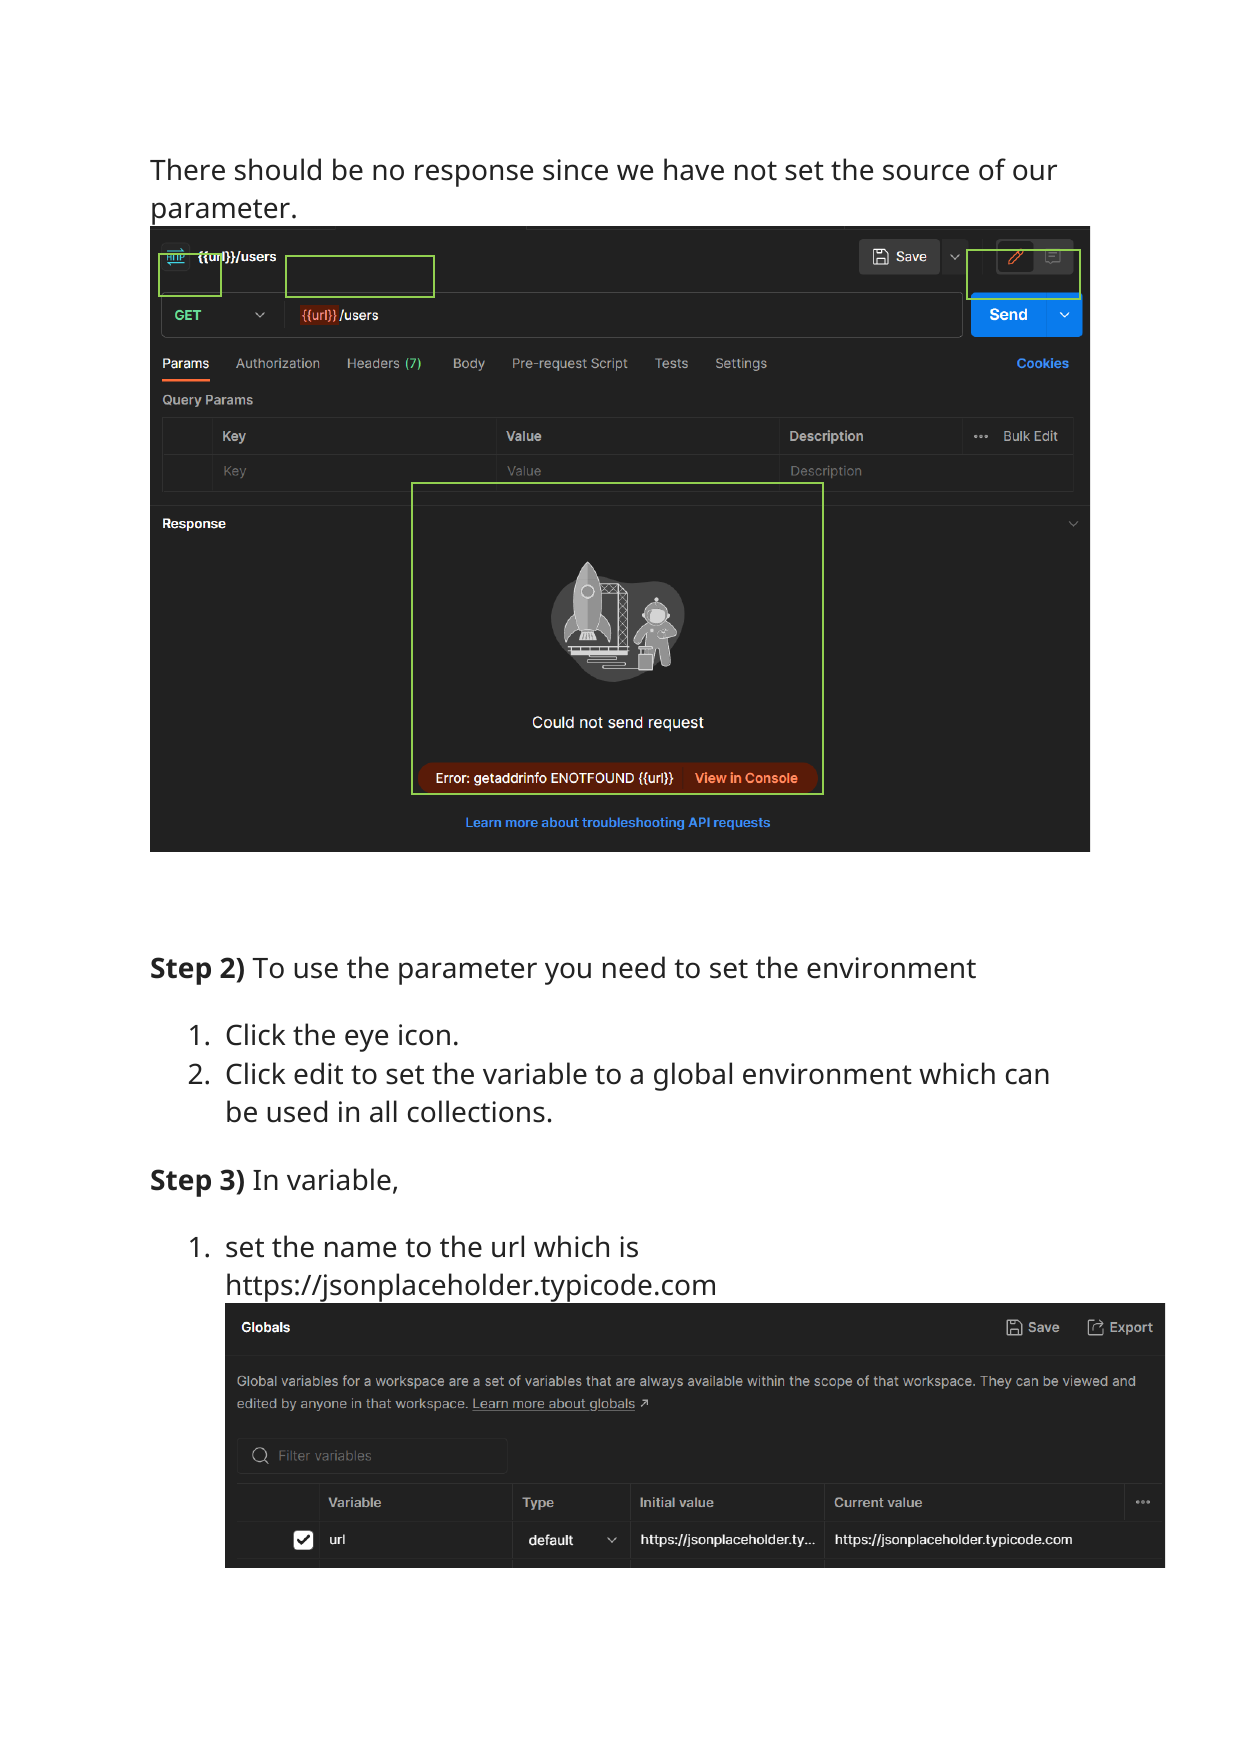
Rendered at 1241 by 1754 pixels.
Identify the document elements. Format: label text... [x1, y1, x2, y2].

text There should be no response since we have not set the source of our parameter. [150, 150, 1090, 226]
list Click the eye icon. [187, 1016, 1090, 1054]
text Step 2) To use the parameter you need to set the environment [150, 948, 1090, 986]
picture [225, 1303, 1166, 1568]
list Click edit to set the variable to a global environment which can be used in all collections. [187, 1054, 1090, 1131]
text Step 3) In variable, [150, 1160, 1090, 1198]
picture [150, 226, 1091, 852]
